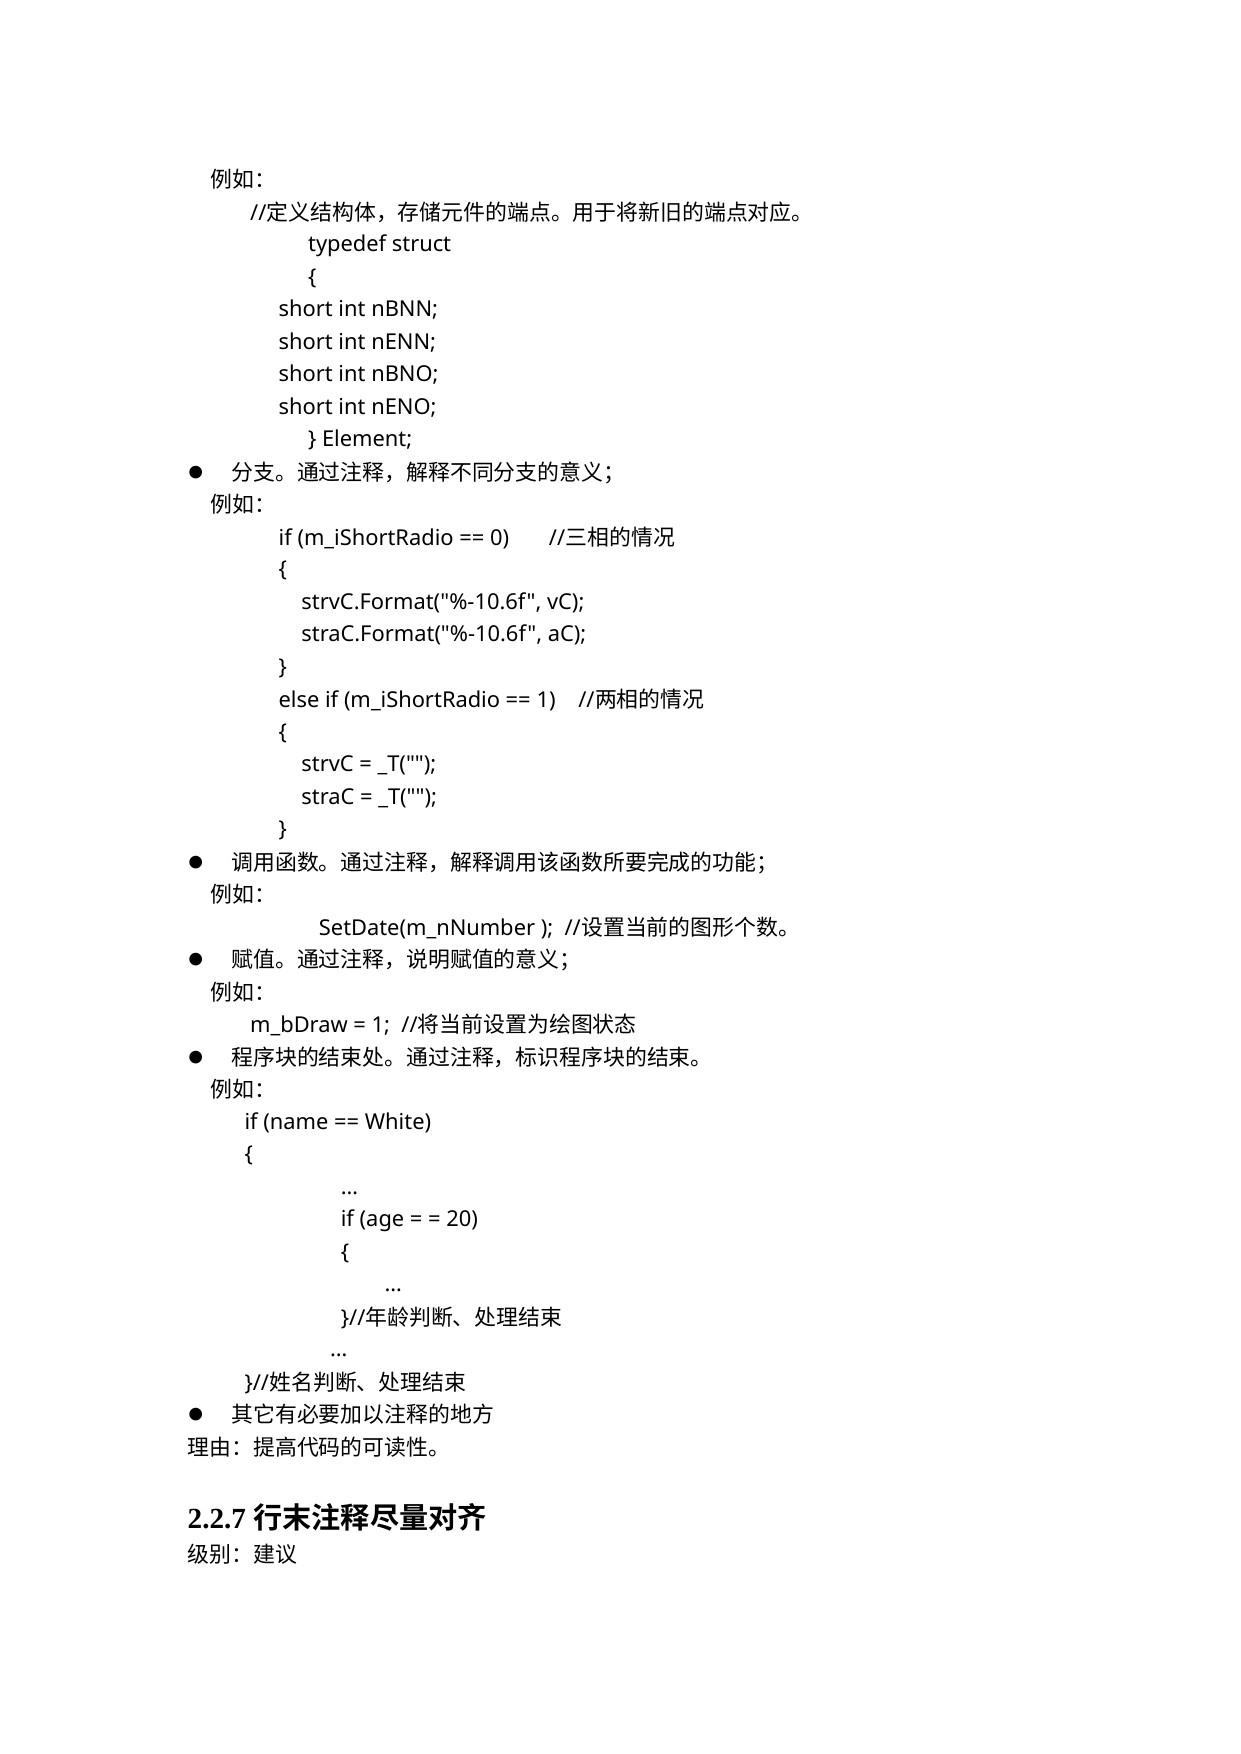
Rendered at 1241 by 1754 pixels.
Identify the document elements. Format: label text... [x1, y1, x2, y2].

text short int nENN; [187, 324, 1053, 357]
text if (m_iShortRadio == 0) //三相的情况 [187, 519, 1053, 552]
text }//年龄判断、处理结束 [187, 1299, 1053, 1332]
text if (age = = 20) [187, 1202, 1053, 1234]
text 例如： [187, 974, 1053, 1007]
text short int nENO; [187, 389, 1053, 422]
text } [187, 812, 1053, 844]
text { [187, 1234, 1053, 1267]
list 调用函数。通过注释，解释调用该函数所要完成的功能； [187, 844, 1053, 877]
text { [187, 259, 1053, 292]
text strvC.Format("%-10.6f", vC); [187, 584, 1053, 617]
text m_bDraw = 1; //将当前设置为绘图状态 [187, 1007, 1053, 1039]
text //定义结构体，存储元件的端点。用于将新旧的端点对应。 [187, 194, 1053, 227]
text { [187, 552, 1053, 584]
text … [187, 1169, 1053, 1202]
text 例如： [187, 162, 1053, 194]
text if (name == White) [187, 1104, 1053, 1137]
list 其它有必要加以注释的地方 [187, 1397, 1053, 1429]
text 级别：建议 [187, 1537, 1053, 1569]
text short int nBNO; [187, 357, 1053, 389]
text straC.Format("%-10.6f", aC); [187, 617, 1053, 649]
text strvC = _T(""); [187, 747, 1053, 779]
text … [187, 1267, 1053, 1299]
list 赋值。通过注释，说明赋值的意义； [187, 942, 1053, 974]
text 理由：提高代码的可读性。 [187, 1429, 1053, 1462]
text 例如： [187, 877, 1053, 909]
text } Element; [187, 422, 1053, 454]
text 例如： [187, 1072, 1053, 1104]
text typedef struct [187, 227, 1053, 259]
text } [187, 649, 1053, 682]
text short int nBNN; [187, 292, 1053, 324]
text 例如： [187, 487, 1053, 519]
text SetDate(m_nNumber ); //设置当前的图形个数。 [275, 909, 1053, 942]
text … [187, 1332, 1053, 1364]
text else if (m_iShortRadio == 1) //两相的情况 [187, 682, 1053, 714]
text { [187, 1137, 1053, 1169]
subtitle 2.2.7 行末注释尽量对齐 [187, 1494, 1053, 1537]
text straC = _T(""); [187, 779, 1053, 812]
text }//姓名判断、处理结束 [187, 1364, 1053, 1397]
list 分支。通过注释，解释不同分支的意义； [187, 454, 1053, 487]
list 程序块的结束处。通过注释，标识程序块的结束。 [187, 1039, 1053, 1072]
text { [187, 714, 1053, 747]
